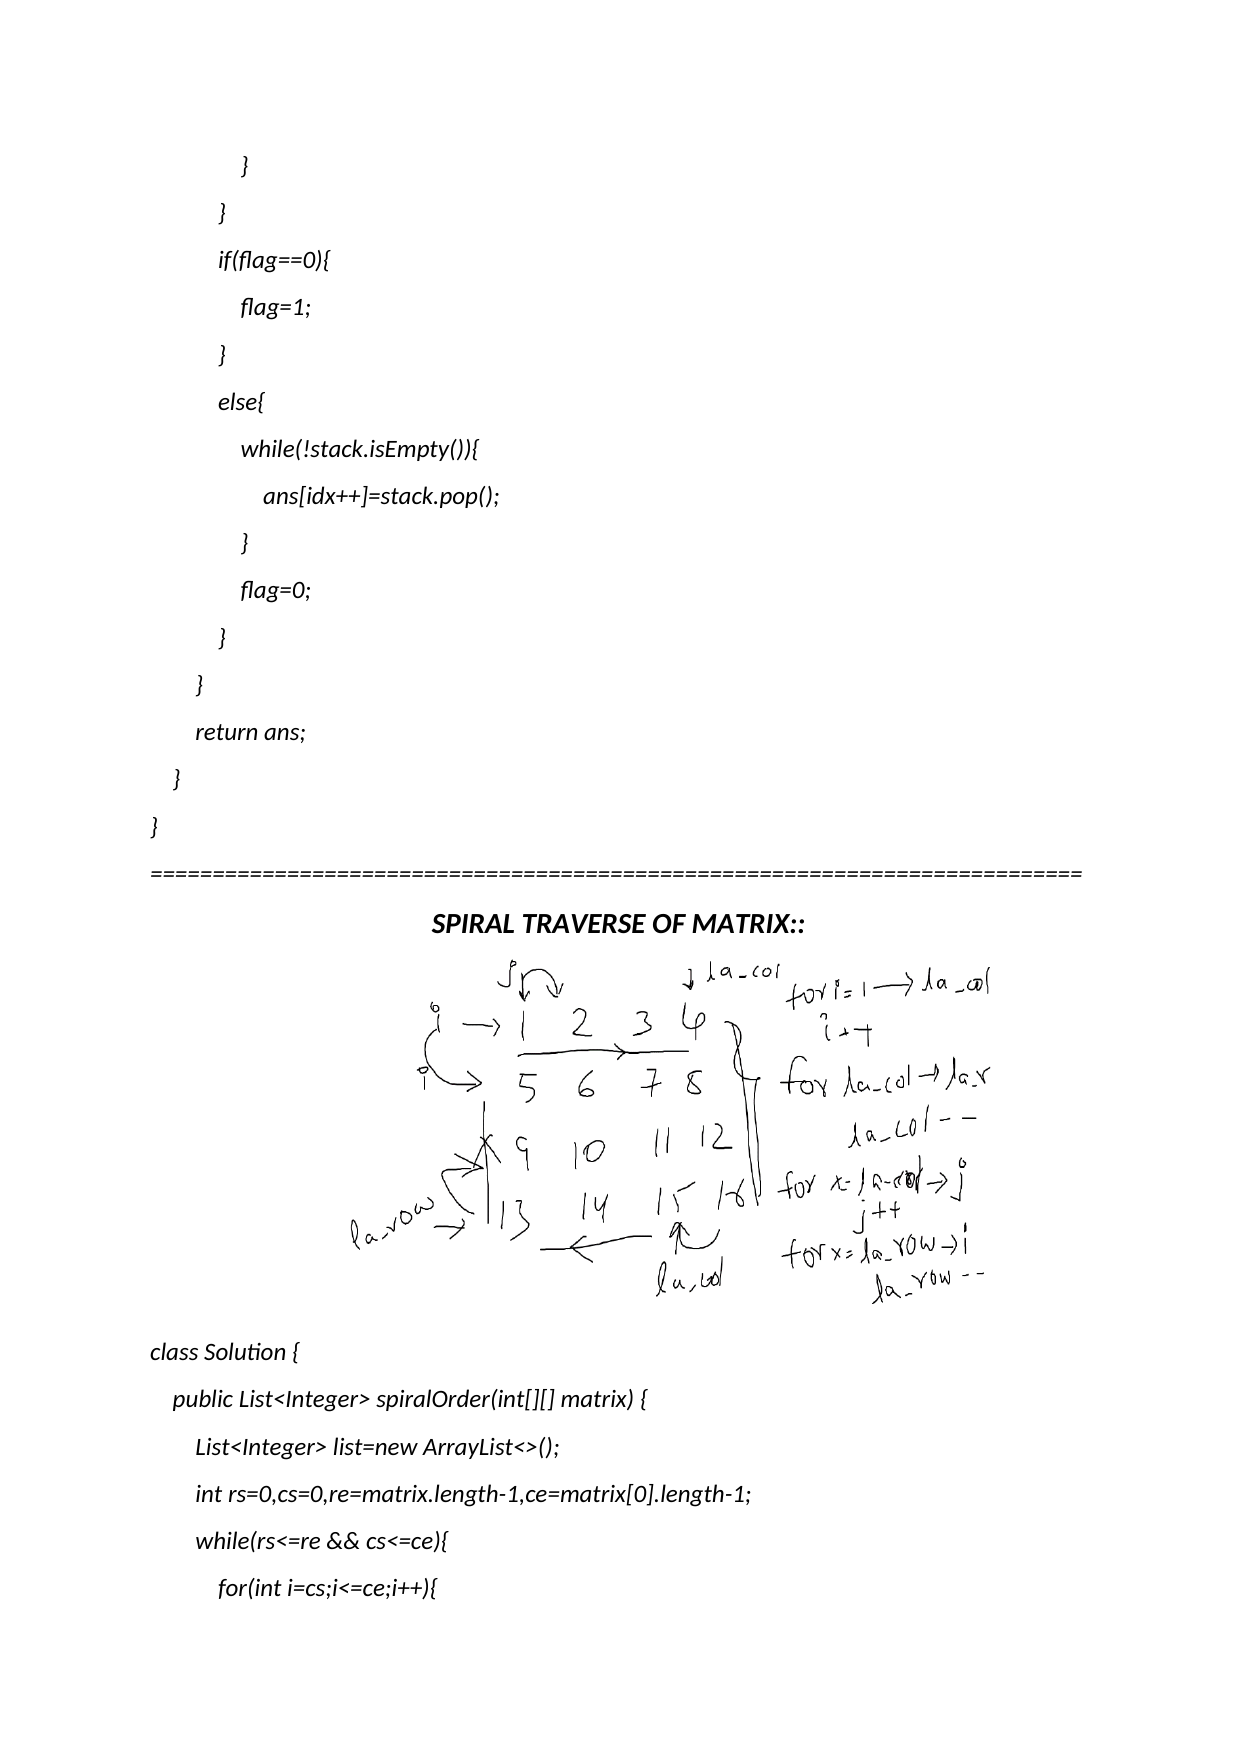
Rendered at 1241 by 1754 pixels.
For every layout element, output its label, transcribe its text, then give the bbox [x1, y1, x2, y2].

text } [150, 339, 1090, 369]
text } [150, 811, 1090, 841]
text } [150, 622, 1090, 652]
text } [150, 527, 1090, 558]
text for(int i=cs;i<=ce;i++){ [150, 1572, 1090, 1603]
text } [150, 669, 1090, 699]
text class Solution { [150, 1336, 1090, 1367]
text } [150, 197, 1090, 228]
text } [150, 763, 1090, 794]
text while(rs<=re && cs<=ce){ [150, 1525, 1090, 1556]
text public List<Integer> spiralOrder(int[][] matrix) { [150, 1384, 1090, 1414]
text while(!stack.isEmpty()){ [150, 433, 1090, 464]
text SPIRAL TRAVERSE OF MATRIX:: [150, 905, 1090, 941]
text =========================================================================== [150, 858, 1090, 888]
text if(flag==0){ [150, 244, 1090, 275]
text } [150, 150, 1090, 181]
text else{ [150, 386, 1090, 416]
text flag=0; [150, 575, 1090, 605]
text int rs=0,cs=0,re=matrix.length-1,ce=matrix[0].length-1; [150, 1478, 1090, 1508]
text ans[idx++]=stack.pop(); [150, 480, 1090, 511]
picture [238, 957, 1002, 1320]
text flag=1; [150, 292, 1090, 322]
text return ans; [150, 716, 1090, 747]
text List<Integer> list=new ArrayList<>(); [150, 1431, 1090, 1461]
